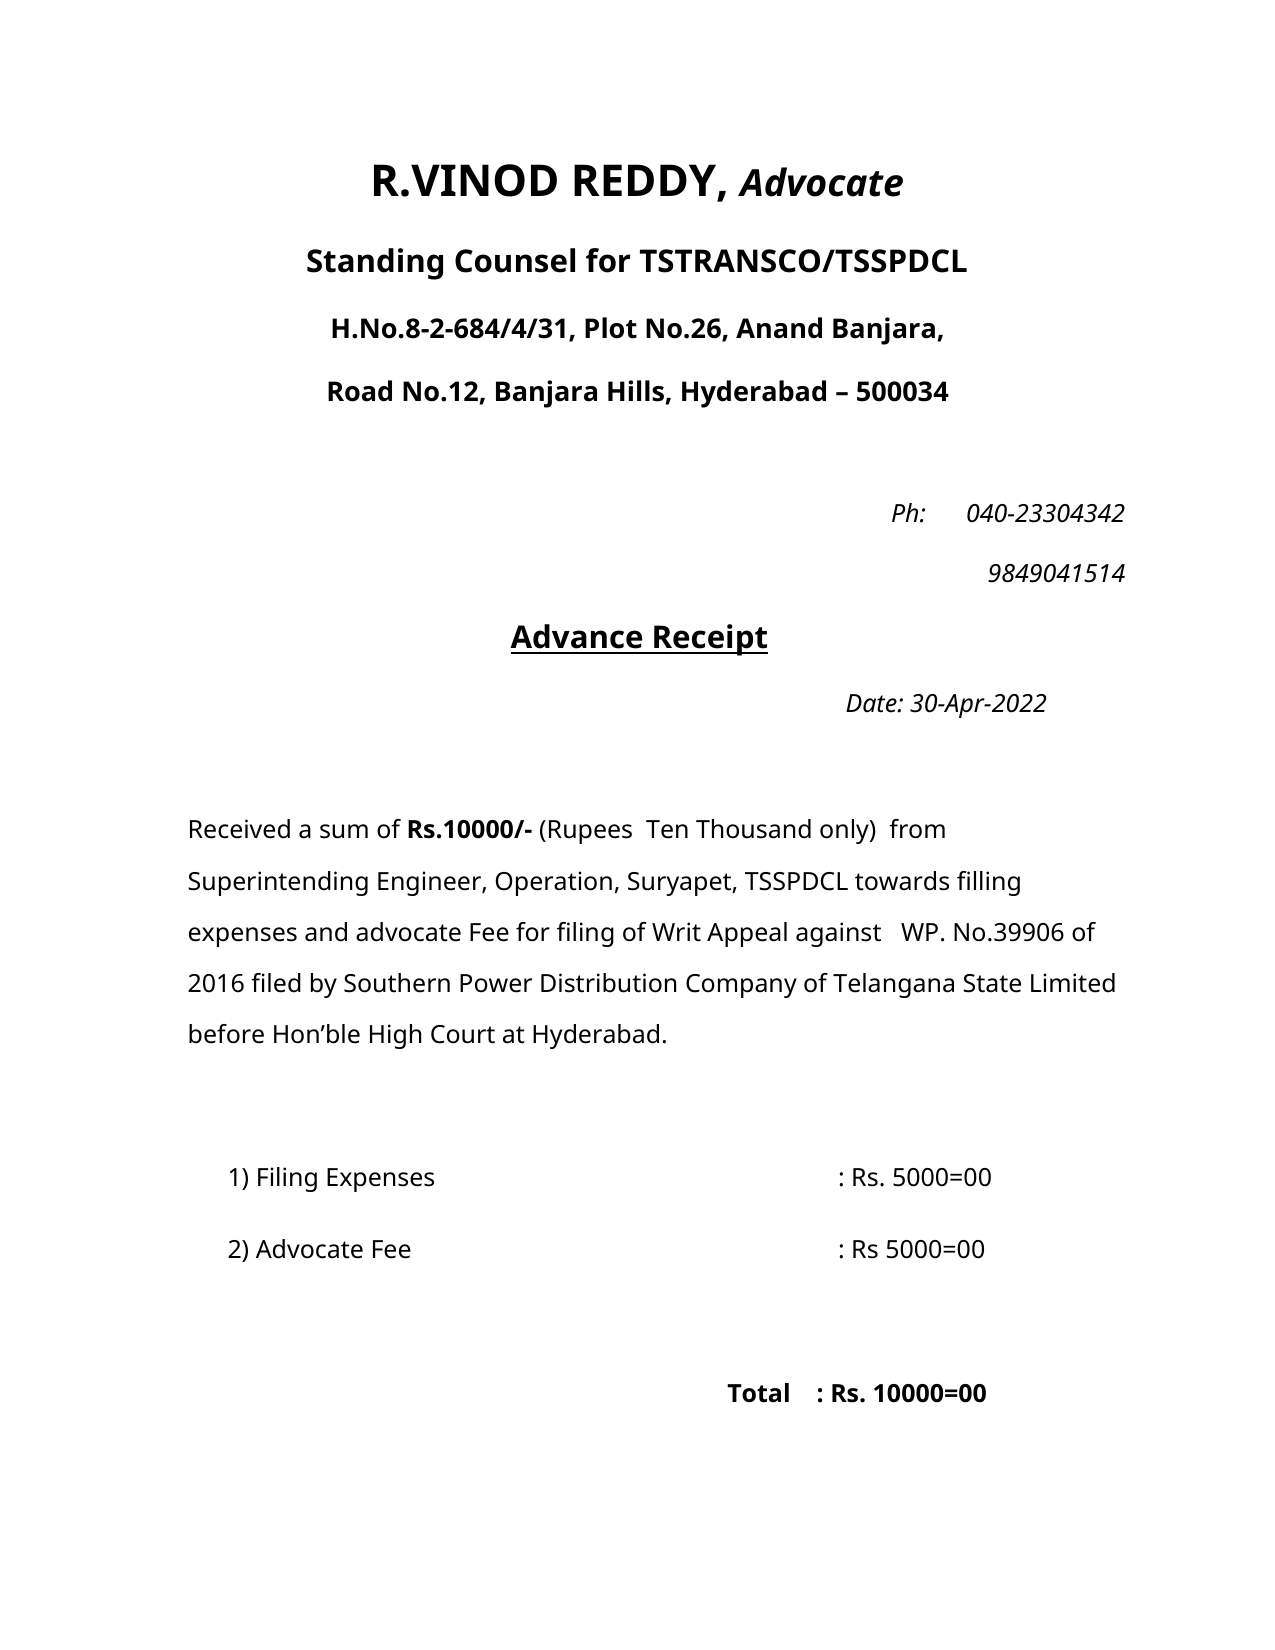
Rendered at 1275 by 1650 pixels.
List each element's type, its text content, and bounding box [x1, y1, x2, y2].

text Date: 30-Apr-2022 [227, 685, 1047, 719]
text Total : Rs. 10000=00 [150, 1376, 1128, 1410]
text Ph: 040-23304342 [150, 496, 1125, 529]
text Road No.12, Banjara Hills, Hyderabad – 500034 [150, 372, 1125, 409]
text H.No.8-2-684/4/31, Plot No.26, Anand Banjara, [150, 309, 1125, 346]
text Standing Counsel for TSTRANSCO/TSSPDCL [227, 239, 1047, 282]
list Filing Expenses : Rs. 5000=00 [227, 1160, 1010, 1194]
list Advocate Fee : Rs 5000=00 [227, 1232, 1010, 1266]
text Advance Receipt [150, 616, 1128, 658]
text 9849041514 [150, 556, 1125, 589]
text R.VINOD REDDY, Advocate [227, 150, 1047, 209]
text Received a sum of Rs.10000/- (Rupees Ten Thousand only) from Superintending Engineer, Operation, Suryapet, TSSPDCL towards filling expenses and advocate Fee for filing of Writ Appeal against WP. No.39906 of 2016 filed by Southern Power Distribution Company of Telangana State Limited before Hon’ble High Court at Hyderabad. [187, 812, 1122, 1050]
